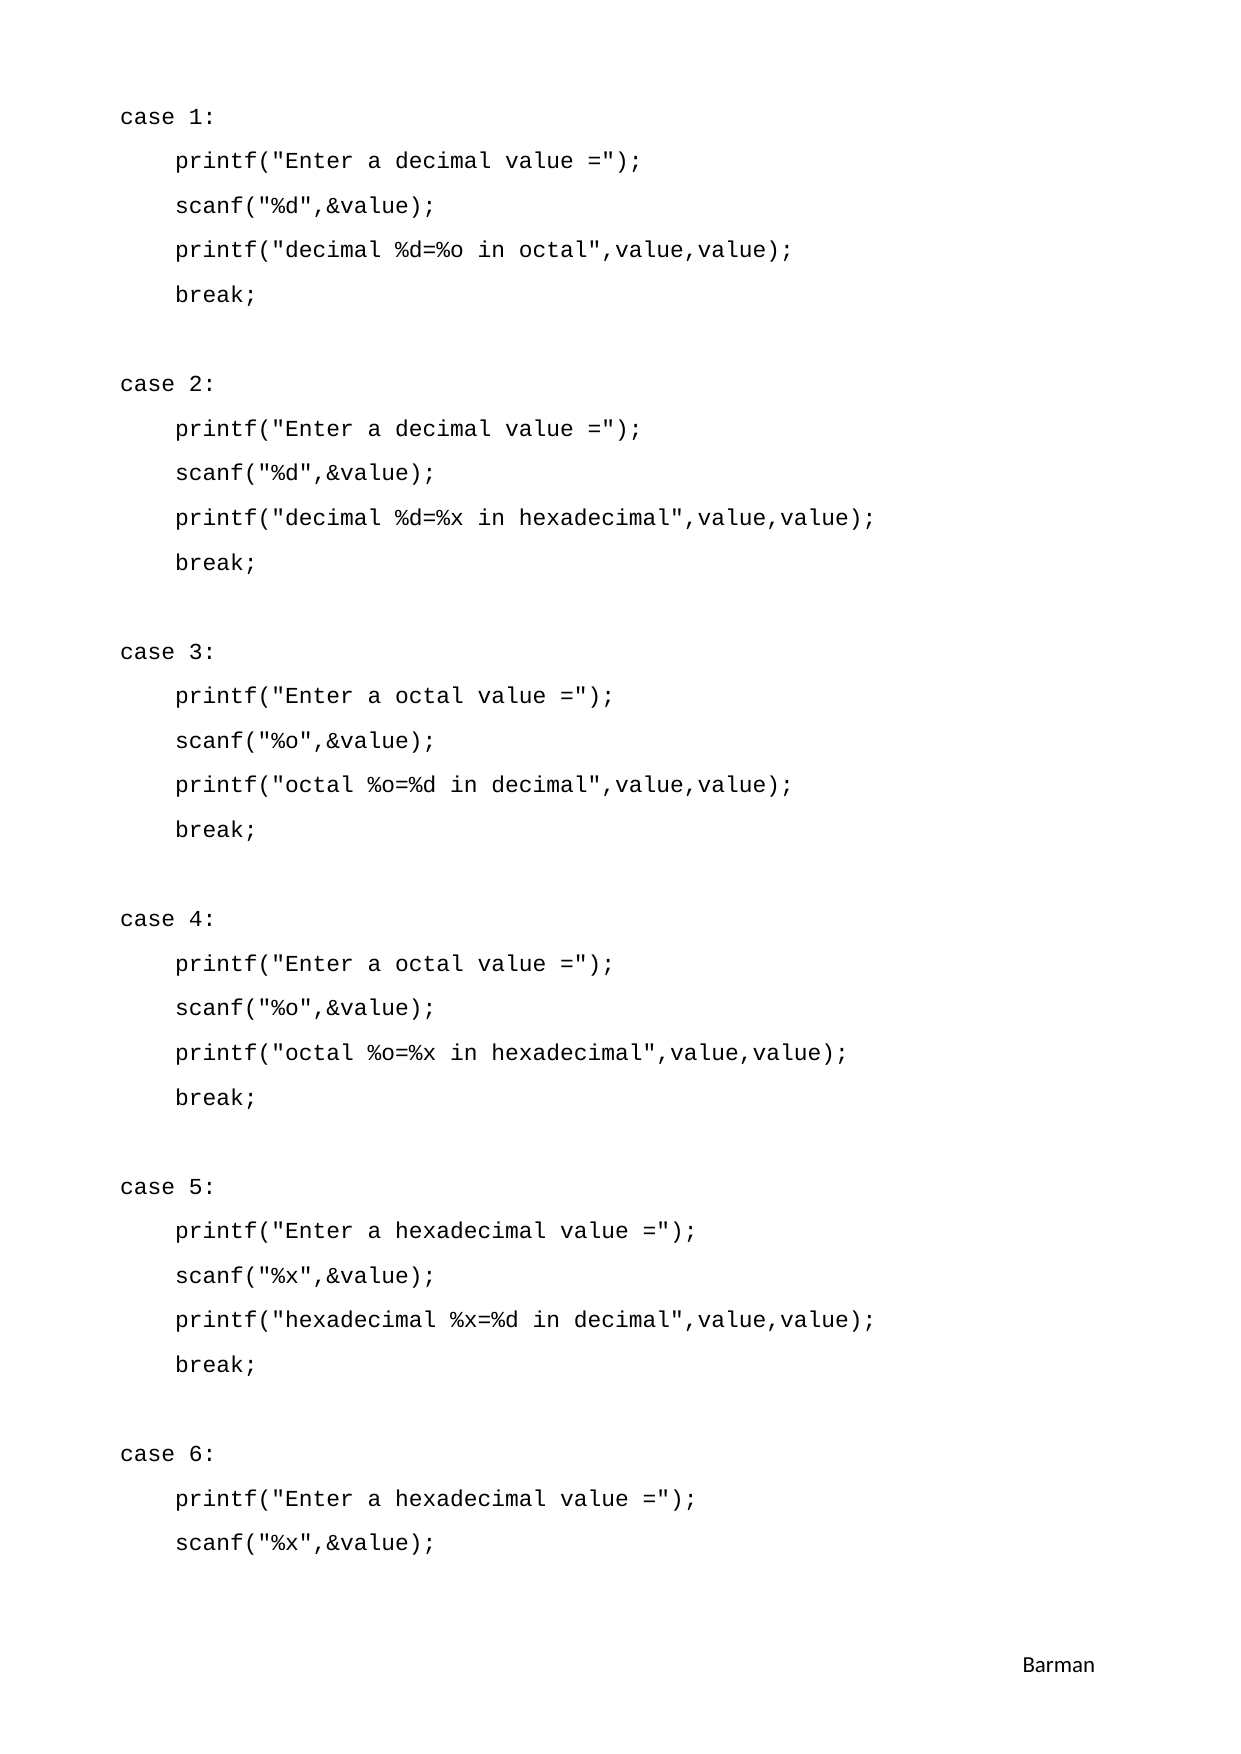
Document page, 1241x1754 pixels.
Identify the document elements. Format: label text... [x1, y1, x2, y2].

text printf("hexadecimal %x=%d in decimal",value,value); [120, 1309, 1090, 1335]
text scanf("%o",&value); [120, 997, 1090, 1023]
text break; [120, 551, 1090, 577]
text break; [120, 1353, 1090, 1379]
text break; [120, 283, 1090, 309]
text printf("Enter a decimal value ="); [120, 149, 1090, 176]
text printf("Enter a octal value ="); [120, 952, 1090, 978]
text printf("Enter a hexadecimal value ="); [120, 1487, 1090, 1513]
text case 3: [120, 640, 1090, 666]
text scanf("%x",&value); [120, 1264, 1090, 1290]
text case 6: [120, 1442, 1090, 1468]
text case 2: [120, 372, 1090, 398]
text printf("Enter a decimal value ="); [120, 417, 1090, 443]
text break; [120, 1086, 1090, 1112]
text scanf("%d",&value); [120, 462, 1090, 488]
text case 4: [120, 907, 1090, 933]
text printf("Enter a hexadecimal value ="); [120, 1219, 1090, 1246]
text case 5: [120, 1175, 1090, 1201]
text printf("decimal %d=%o in octal",value,value); [120, 239, 1090, 265]
text printf("octal %o=%d in decimal",value,value); [120, 774, 1090, 800]
text scanf("%x",&value); [120, 1532, 1090, 1558]
text scanf("%d",&value); [120, 194, 1090, 220]
text printf("decimal %d=%x in hexadecimal",value,value); [120, 506, 1090, 532]
text case 1: [120, 105, 1090, 131]
text printf("Enter a octal value ="); [120, 684, 1090, 711]
text printf("octal %o=%x in hexadecimal",value,value); [120, 1041, 1090, 1067]
text scanf("%o",&value); [120, 729, 1090, 755]
text break; [120, 818, 1090, 844]
